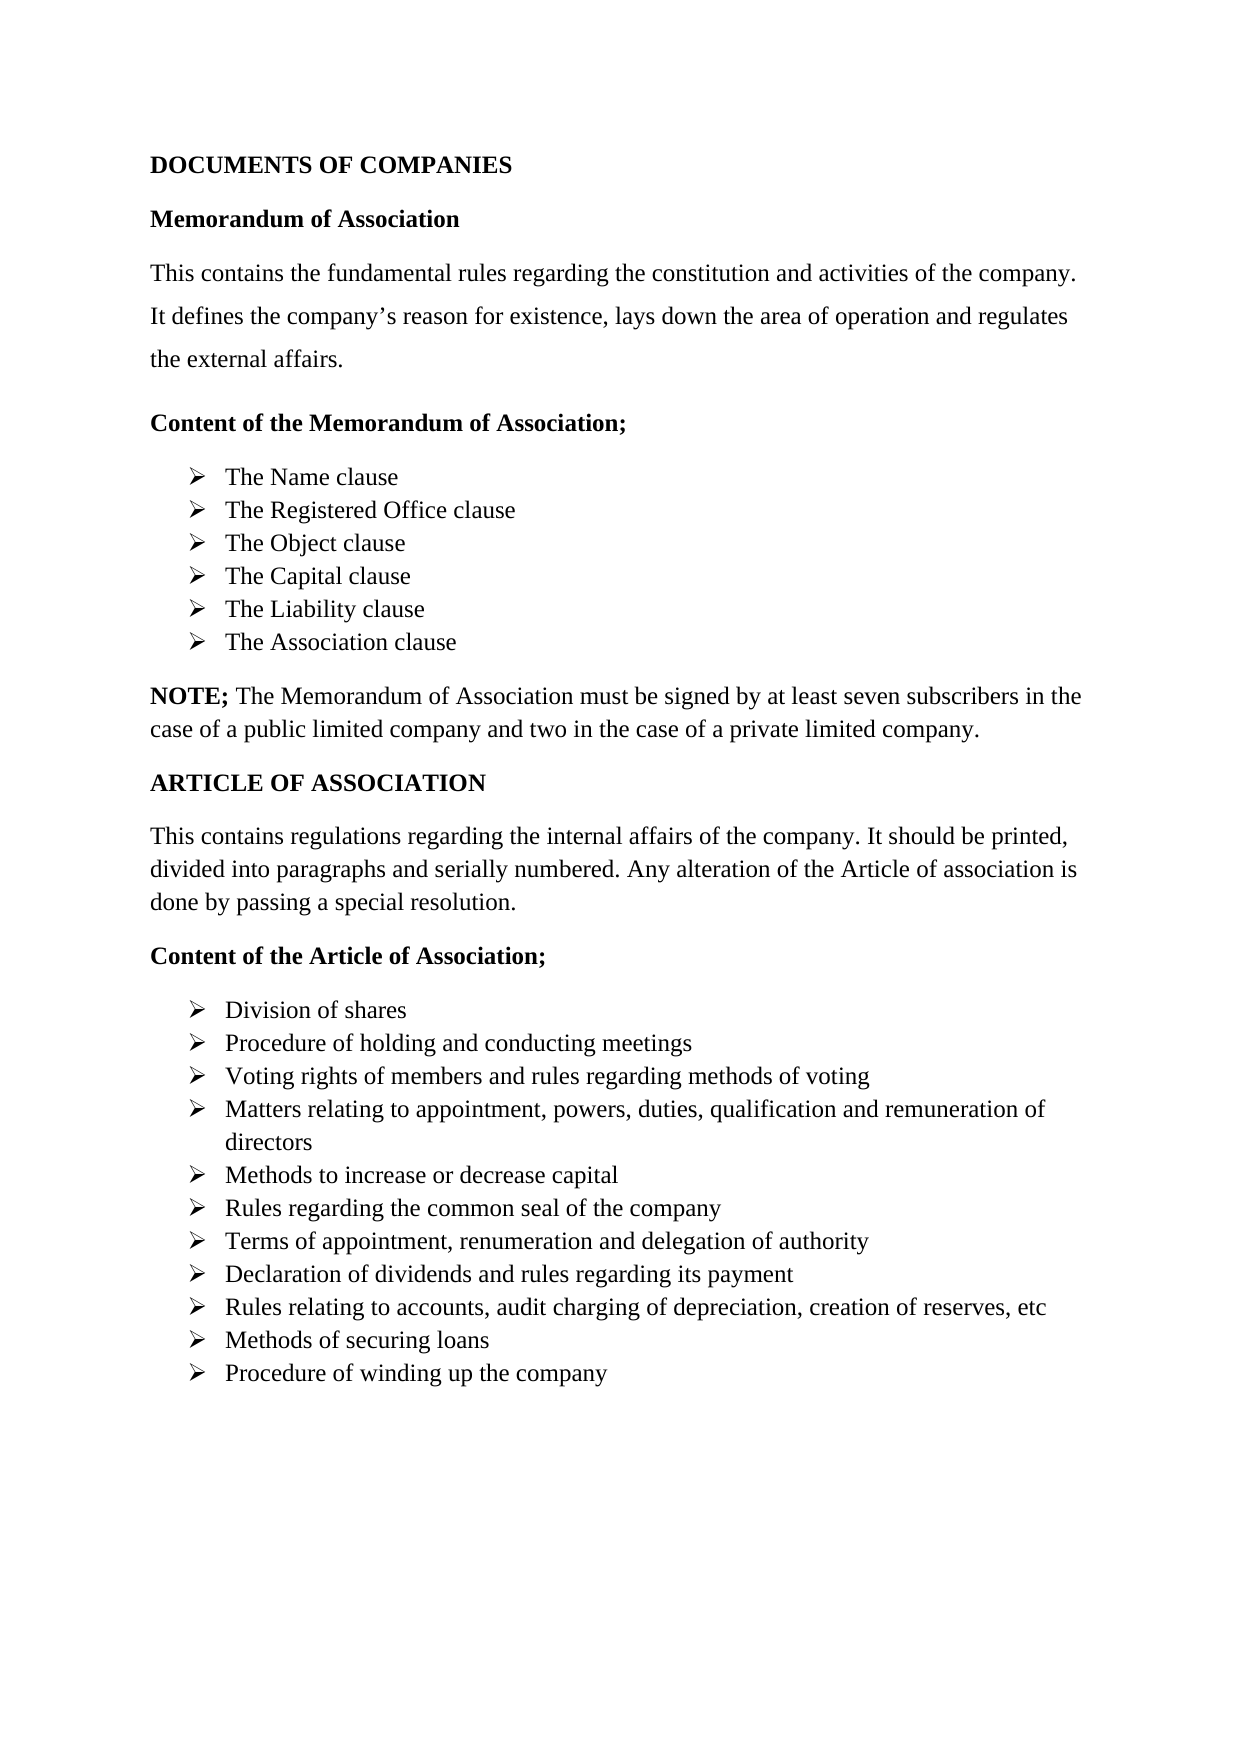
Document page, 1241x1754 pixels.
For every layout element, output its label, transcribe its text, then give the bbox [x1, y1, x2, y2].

list Rules relating to accounts, audit charging of depreciation, creation of reserves, etc [187, 1292, 1090, 1321]
list Matters relating to appointment, powers, duties, qualification and remuneration of directors [187, 1094, 1090, 1156]
list The Name clause [187, 462, 1090, 491]
text This contains the fundamental rules regarding the constitution and activities of the company. It defines the company’s reason for existence, lays down the area of operation and regulates the external affairs. [150, 258, 1090, 373]
list Division of shares [187, 995, 1090, 1024]
text Content of the Article of Association; [150, 941, 1090, 970]
text DOCUMENTS OF COMPANIES [150, 150, 1090, 179]
list Procedure of winding up the company [187, 1358, 1090, 1387]
list Rules regarding the common seal of the company [187, 1193, 1090, 1222]
list The Capital clause [187, 561, 1090, 589]
text This contains regulations regarding the internal affairs of the company. It should be printed, divided into paragraphs and serially numbered. Any alteration of the Article of association is done by passing a special resolution. [150, 821, 1090, 916]
list The Liability clause [187, 594, 1090, 623]
list Procedure of holding and conducting meetings [187, 1028, 1090, 1057]
list The Registered Office clause [187, 495, 1090, 523]
text Memorandum of Association [150, 204, 1090, 233]
text ARTICLE OF ASSOCIATION [150, 768, 1090, 796]
text NOTE; The Memorandum of Association must be signed by at least seven subscribers in the case of a public limited company and two in the case of a private limited company. [150, 681, 1090, 742]
list Terms of appointment, renumeration and delegation of authority [187, 1226, 1090, 1255]
list The Association clause [187, 627, 1090, 656]
list The Object clause [187, 528, 1090, 557]
list Methods of securing loans [187, 1325, 1090, 1354]
text Content of the Memorandum of Association; [150, 408, 1090, 437]
list Voting rights of members and rules regarding methods of voting [187, 1061, 1090, 1090]
list Methods to increase or decrease capital [187, 1160, 1090, 1189]
list Declaration of dividends and rules regarding its payment [187, 1259, 1090, 1288]
